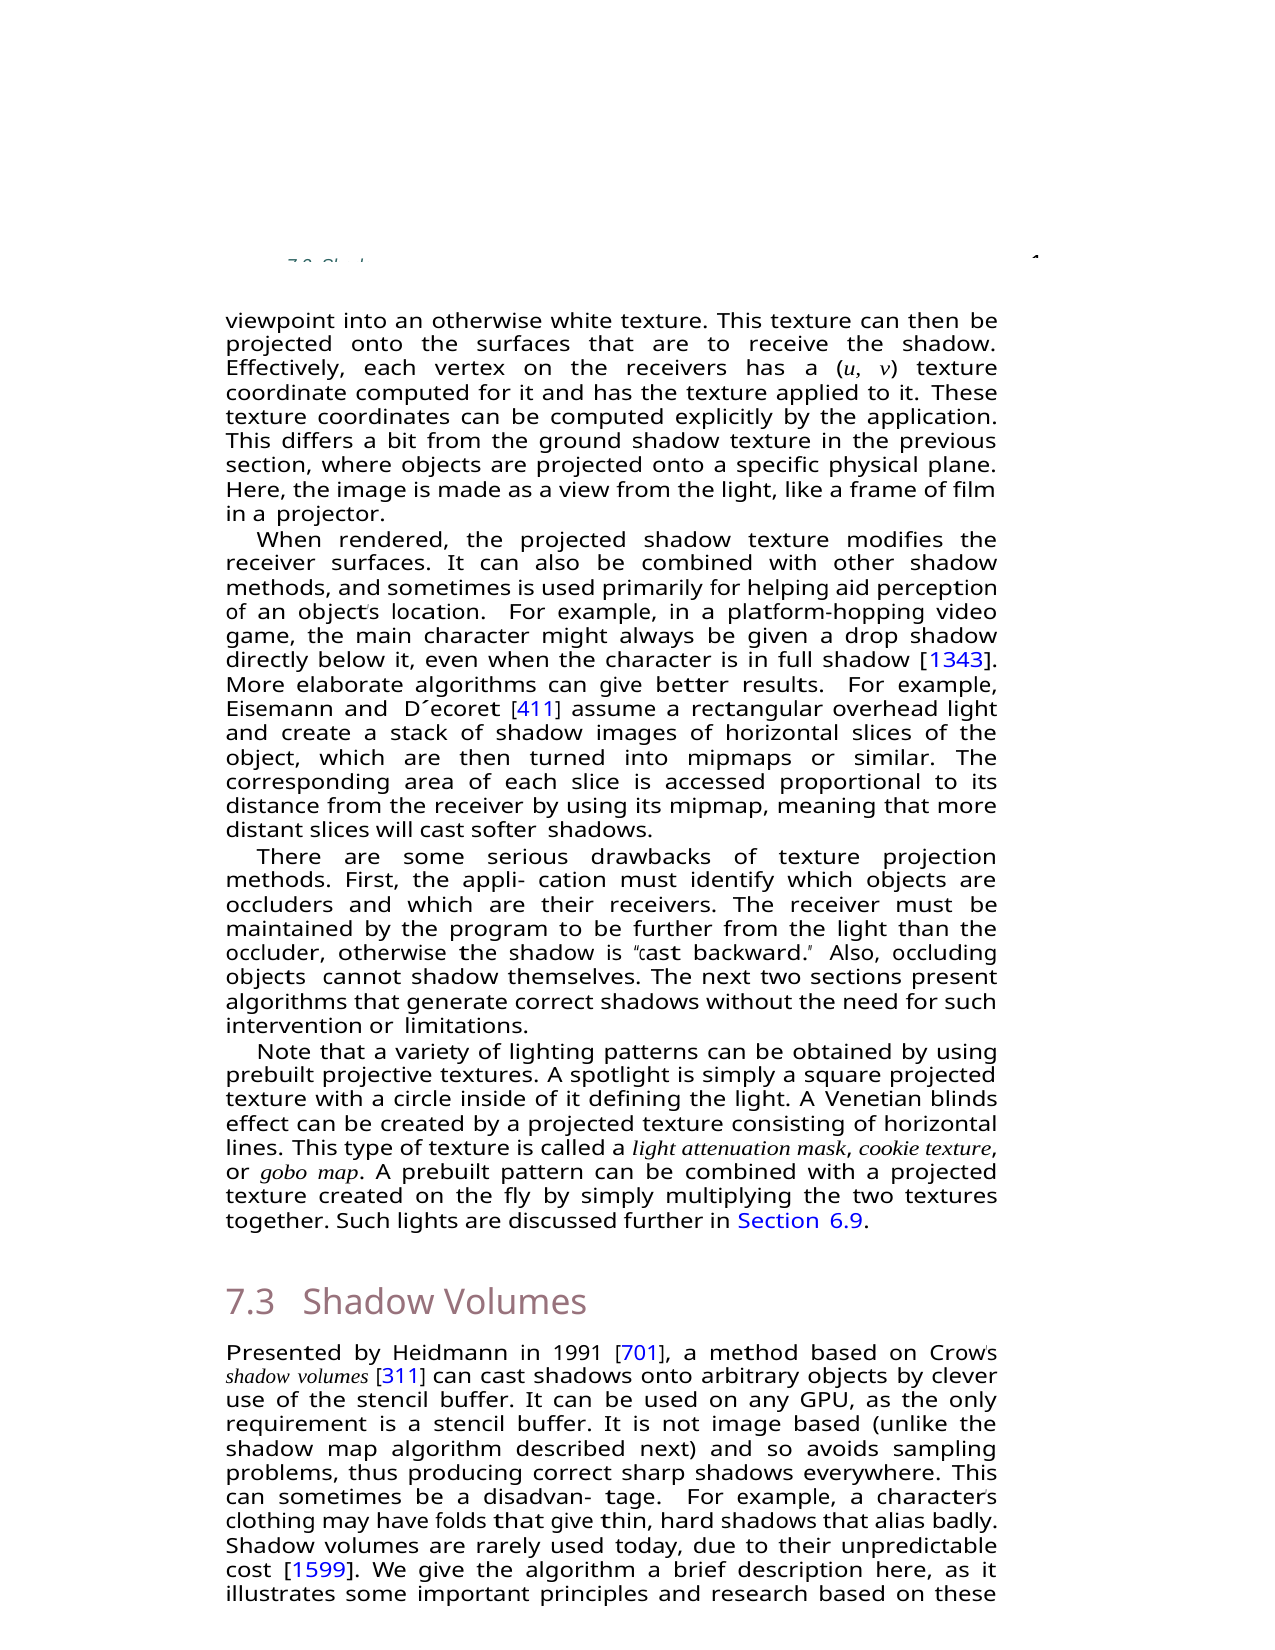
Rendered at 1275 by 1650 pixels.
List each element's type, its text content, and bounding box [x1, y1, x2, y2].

text Note that a variety of lighting patterns can be obtained by using prebuilt projective textures. A spotlight is simply a square projected texture with a circle inside of it defining the light. A Venetian blinds effect can be created by a projected texture consisting of horizontal lines. This type of texture is called a light attenuation mask, cookie texture, or gobo map. A prebuilt pattern can be combined with a projected texture created on the fly by simply multiplying the two textures together. Such lights are discussed further in Section 6.9. [225, 1040, 998, 1234]
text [225, 1341, 998, 1608]
text There are some serious drawbacks of texture projection methods. First, the appli- cation must identify which objects are occluders and which are their receivers. The receiver must be maintained by the program to be further from the light than the occluder, otherwise the shadow is “cast backward.” Also, occluding objects cannot shadow themselves. The next two sections present algorithms that generate correct shadows without the need for such intervention or limitations. [225, 845, 998, 1039]
text viewpoint into an otherwise white texture. This texture can then be projected onto the surfaces that are to receive the shadow. Effectively, each vertex on the receivers has a (u, v) texture coordinate computed for it and has the texture applied to it. These texture coordinates can be computed explicitly by the application. This differs a bit from the ground shadow texture in the previous section, where objects are projected onto a specific physical plane. Here, the image is made as a view from the light, like a frame of film in a projector. [225, 309, 998, 528]
subtitle Shadow Volumes [225, 1277, 1096, 1325]
text When rendered, the projected shadow texture modifies the receiver surfaces. It can also be combined with other shadow methods, and sometimes is used primarily for helping aid perception of an object’s location. For example, in a platform-hopping video game, the main character might always be given a drop shadow directly below it, even when the character is in full shadow [1343]. More elaborate algorithms can give better results. For example, Eisemann and D´ecoret [411] assume a rectangular overhead light and create a stack of shadow images of horizontal slices of the object, which are then turned into mipmaps or similar. The corresponding area of each slice is accessed proportional to its distance from the receiver by using its mipmap, meaning that more distant slices will cast softer shadows. [225, 528, 998, 844]
